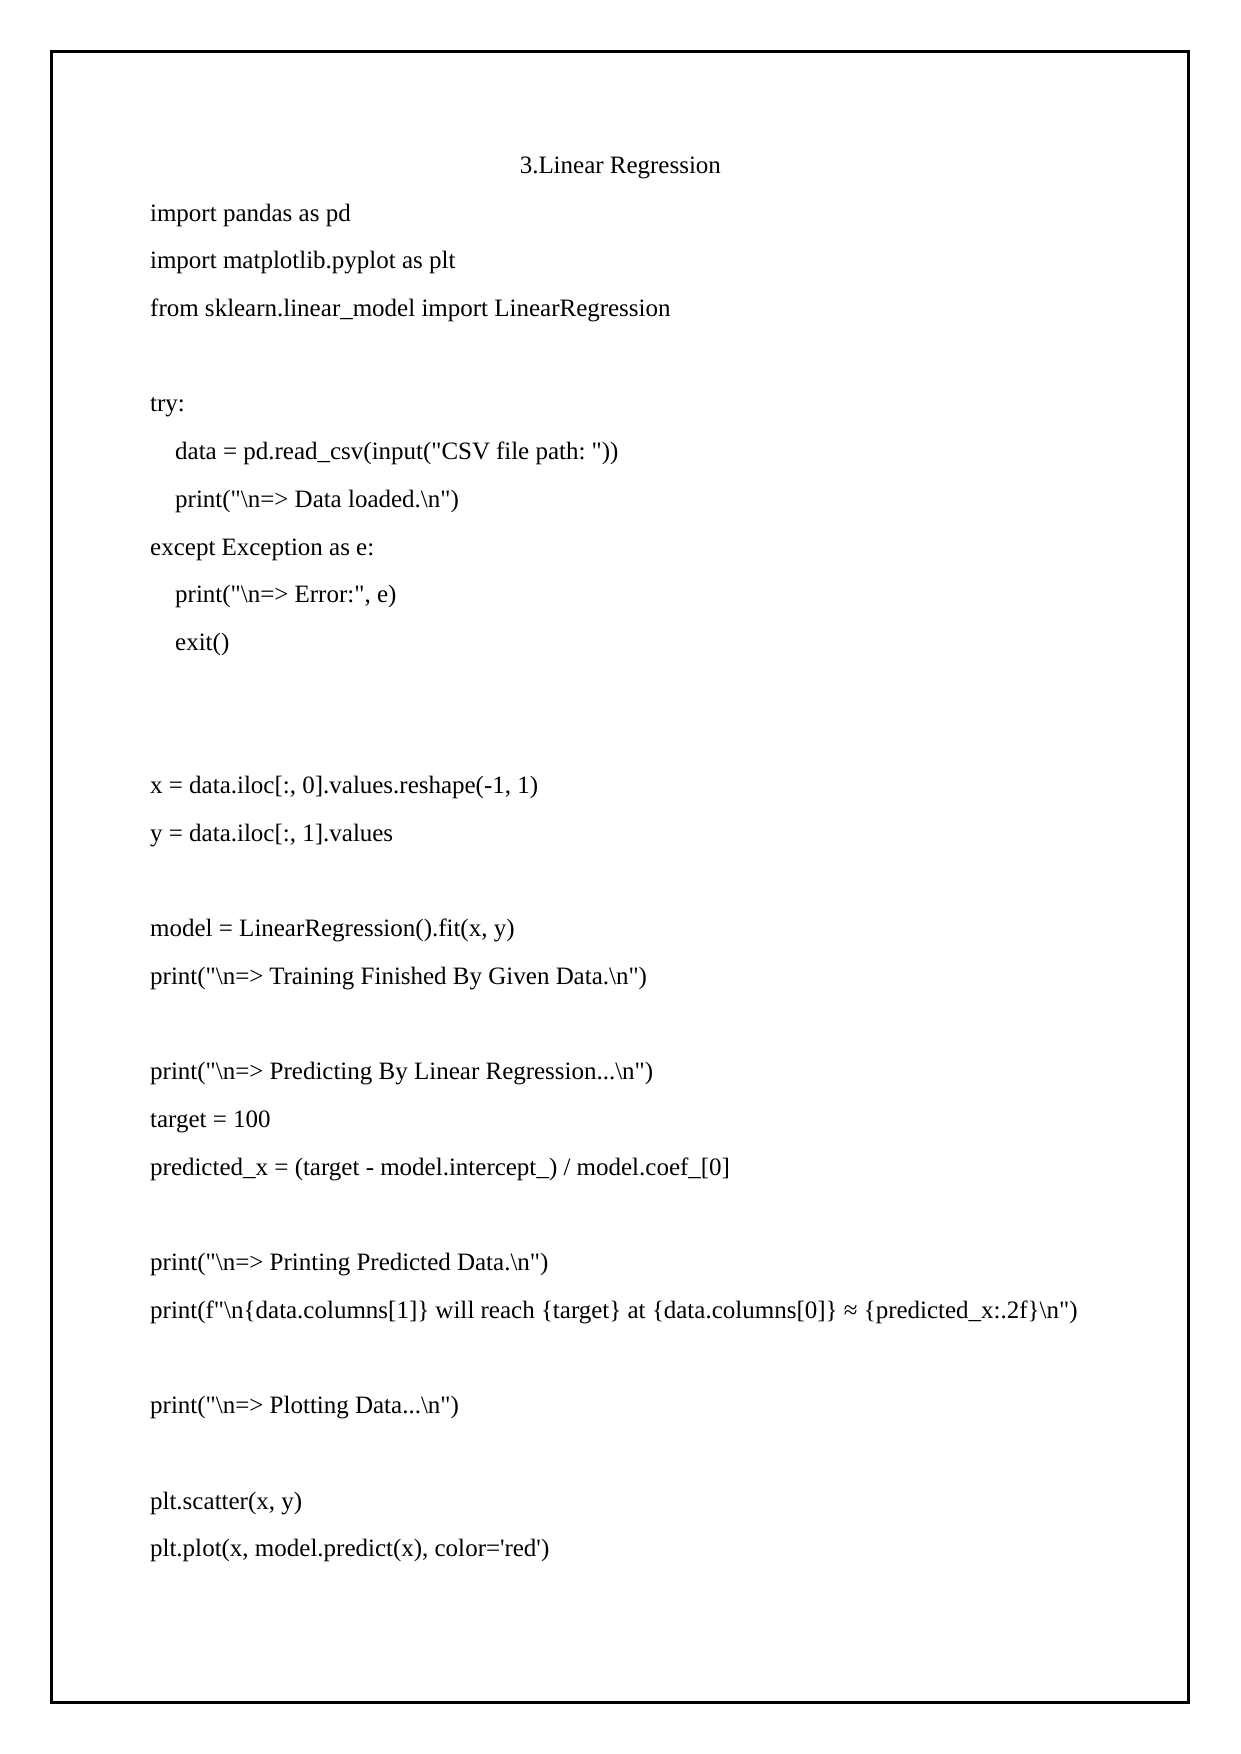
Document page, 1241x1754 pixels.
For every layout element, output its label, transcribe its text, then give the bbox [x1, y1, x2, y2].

text print(f"\n{data.columns[1]} will reach {target} at {data.columns[0]} ≈ {predicted_x:.2f}\n") [150, 1295, 1090, 1324]
text target = 100 [150, 1104, 1090, 1133]
text plt.scatter(x, y) [150, 1486, 1090, 1514]
text import pandas as pd [150, 198, 1090, 226]
text import matplotlib.pyplot as plt [150, 245, 1090, 274]
text print("\n=> Training Finished By Given Data.\n") [150, 961, 1090, 990]
text predicted_x = (target - model.intercept_) / model.coef_[0] [150, 1152, 1090, 1181]
text try: [150, 388, 1090, 417]
text exit() [150, 627, 1090, 656]
text print("\n=> Predicting By Linear Regression...\n") [150, 1056, 1090, 1085]
text print("\n=> Error:", e) [150, 579, 1090, 608]
text model = LinearRegression().fit(x, y) [150, 913, 1090, 942]
text except Exception as e: [150, 532, 1090, 560]
text print("\n=> Plotting Data...\n") [150, 1390, 1090, 1419]
text 3.Linear Regression [150, 150, 1090, 179]
text print("\n=> Printing Predicted Data.\n") [150, 1247, 1090, 1276]
text plt.plot(x, model.predict(x), color='red') [150, 1533, 1090, 1562]
text y = data.iloc[:, 1].values [150, 818, 1090, 847]
text from sklearn.linear_model import LinearRegression [150, 293, 1090, 322]
text x = data.iloc[:, 0].values.reshape(-1, 1) [150, 770, 1090, 799]
text data = pd.read_csv(input("CSV file path: ")) [150, 436, 1090, 465]
text print("\n=> Data loaded.\n") [150, 484, 1090, 513]
